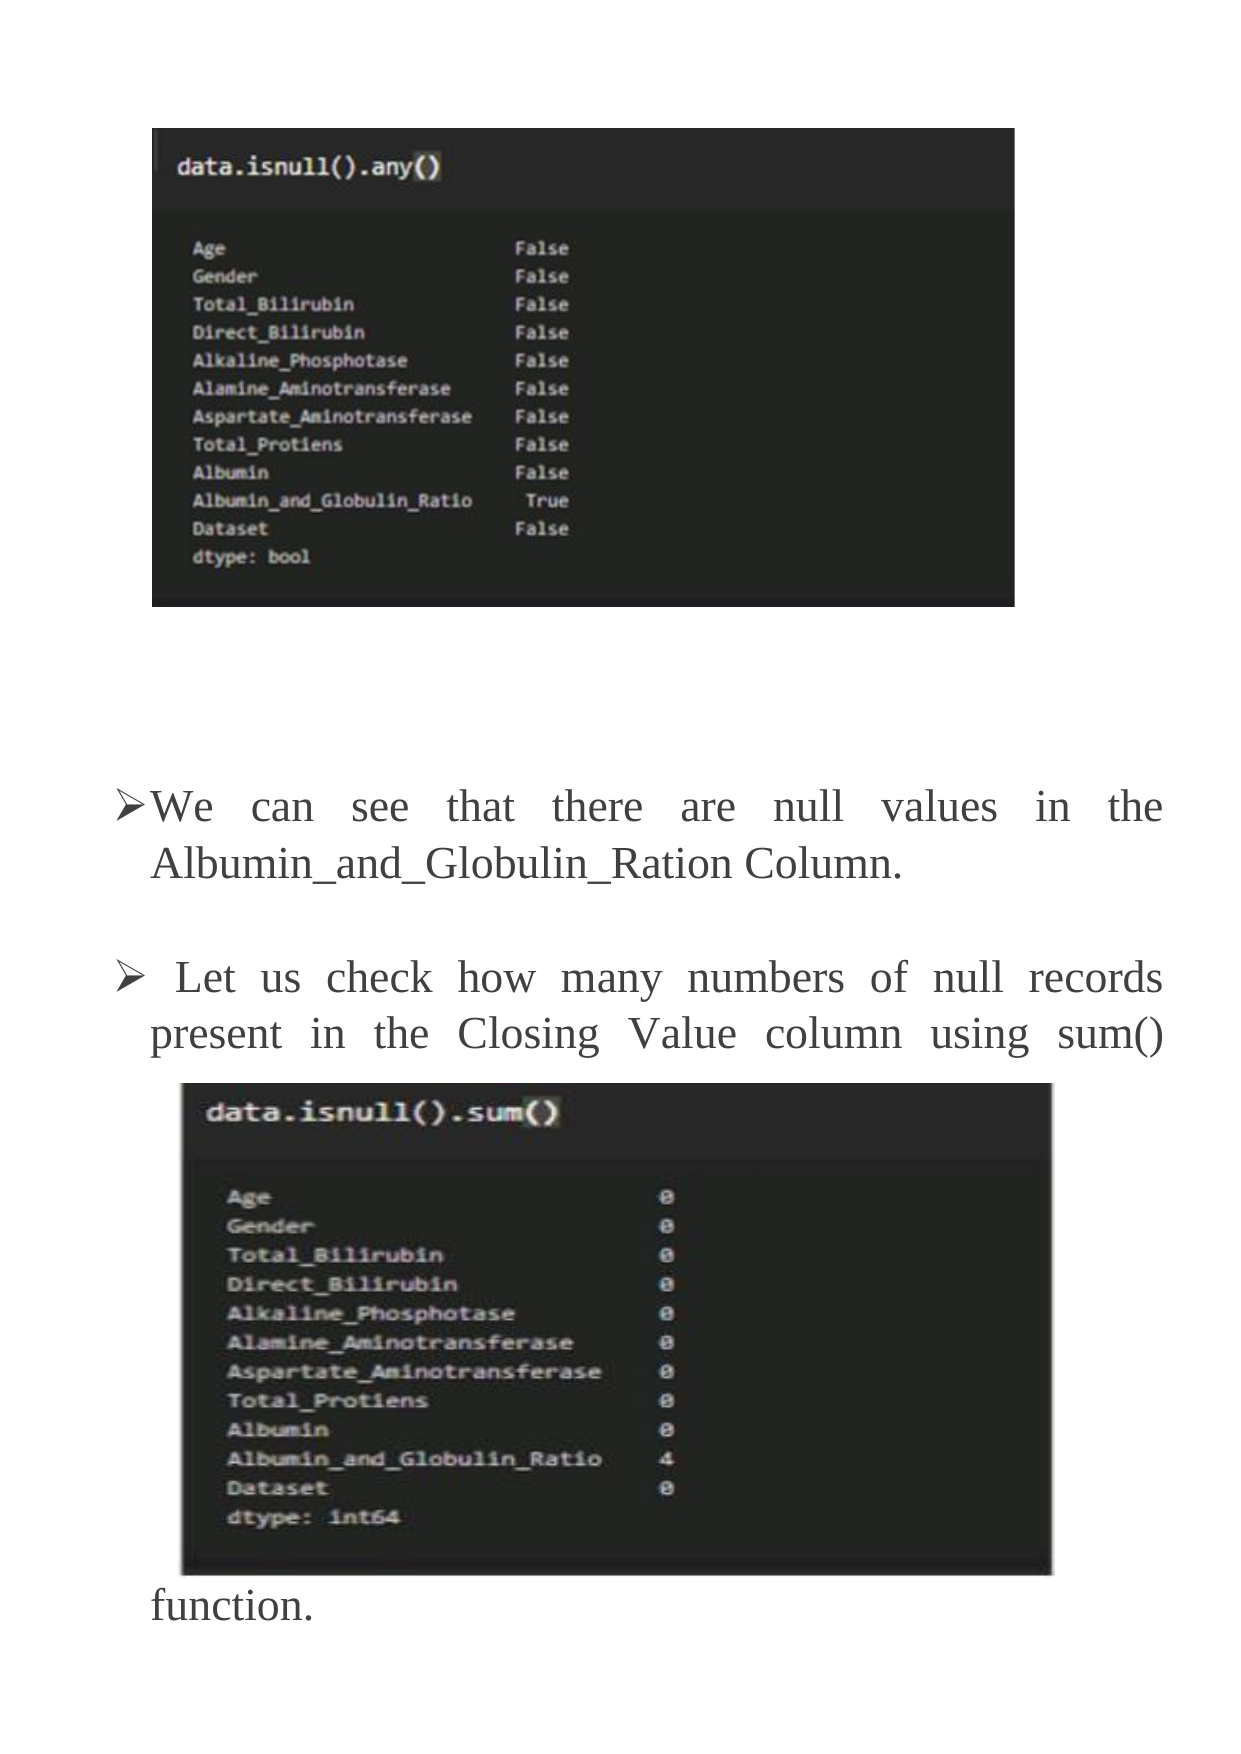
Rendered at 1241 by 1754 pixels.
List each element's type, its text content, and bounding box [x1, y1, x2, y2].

picture [177, 1083, 1055, 1578]
picture [152, 128, 1015, 607]
list We can see that there are null values in the Albumin_and_Globulin_Ration Column. [112, 779, 1165, 888]
